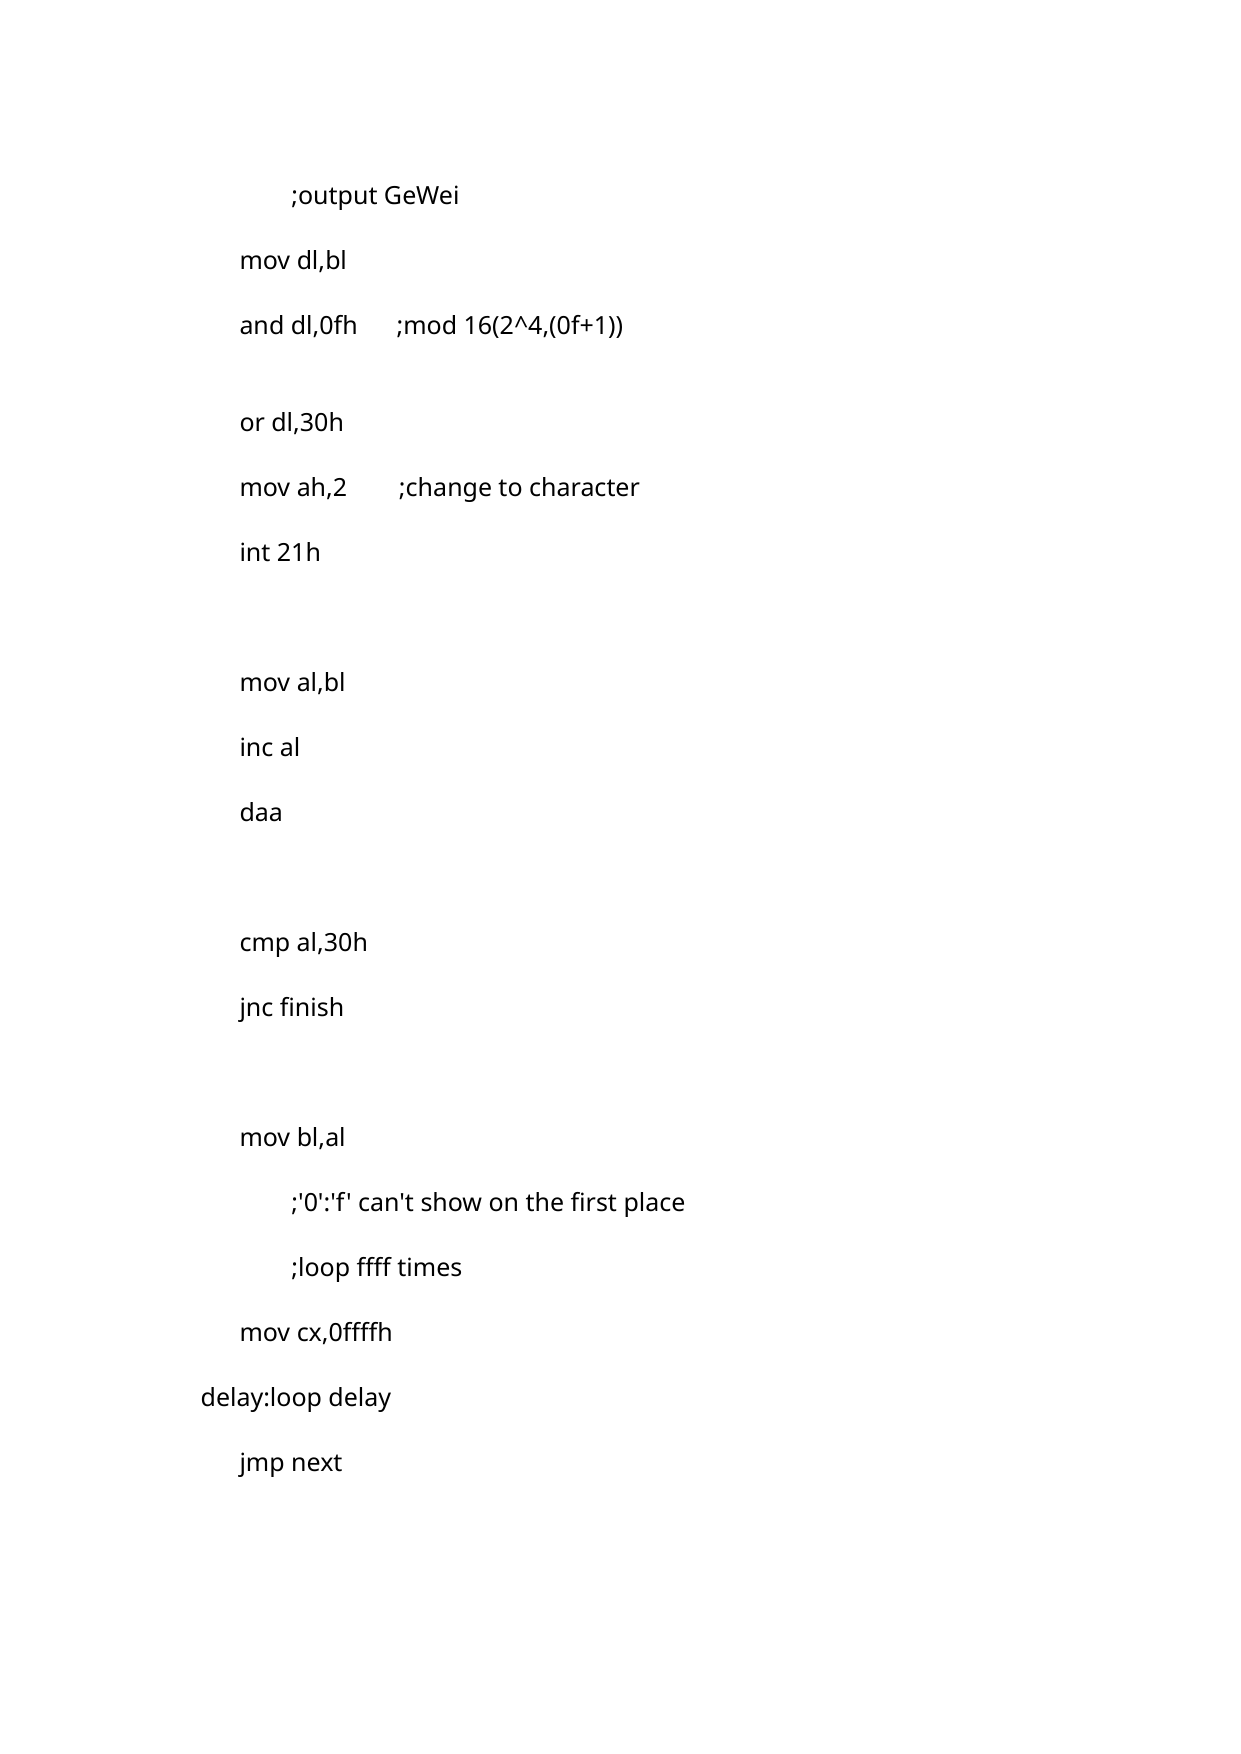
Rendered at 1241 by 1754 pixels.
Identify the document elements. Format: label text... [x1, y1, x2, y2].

text ;loop ffff times [187, 1234, 1053, 1299]
text ;output GeWei [187, 162, 1053, 227]
text jnc finish [187, 974, 1053, 1039]
text daa [187, 779, 1053, 844]
text mov bl,al [187, 1104, 1053, 1169]
text delay:loop delay [187, 1364, 1053, 1429]
text mov cx,0ffffh [187, 1299, 1053, 1364]
text inc al [187, 714, 1053, 779]
text and dl,0fh ;mod 16(2^4,(0f+1)) [187, 292, 1053, 357]
text int 21h [187, 519, 1053, 584]
text or dl,30h [187, 389, 1053, 454]
text jmp next [187, 1429, 1053, 1494]
text ;'0':'f' can't show on the first place [187, 1169, 1053, 1234]
text mov al,bl [187, 649, 1053, 714]
text mov dl,bl [187, 227, 1053, 292]
text mov ah,2 ;change to character [187, 454, 1053, 519]
text cmp al,30h [187, 909, 1053, 974]
